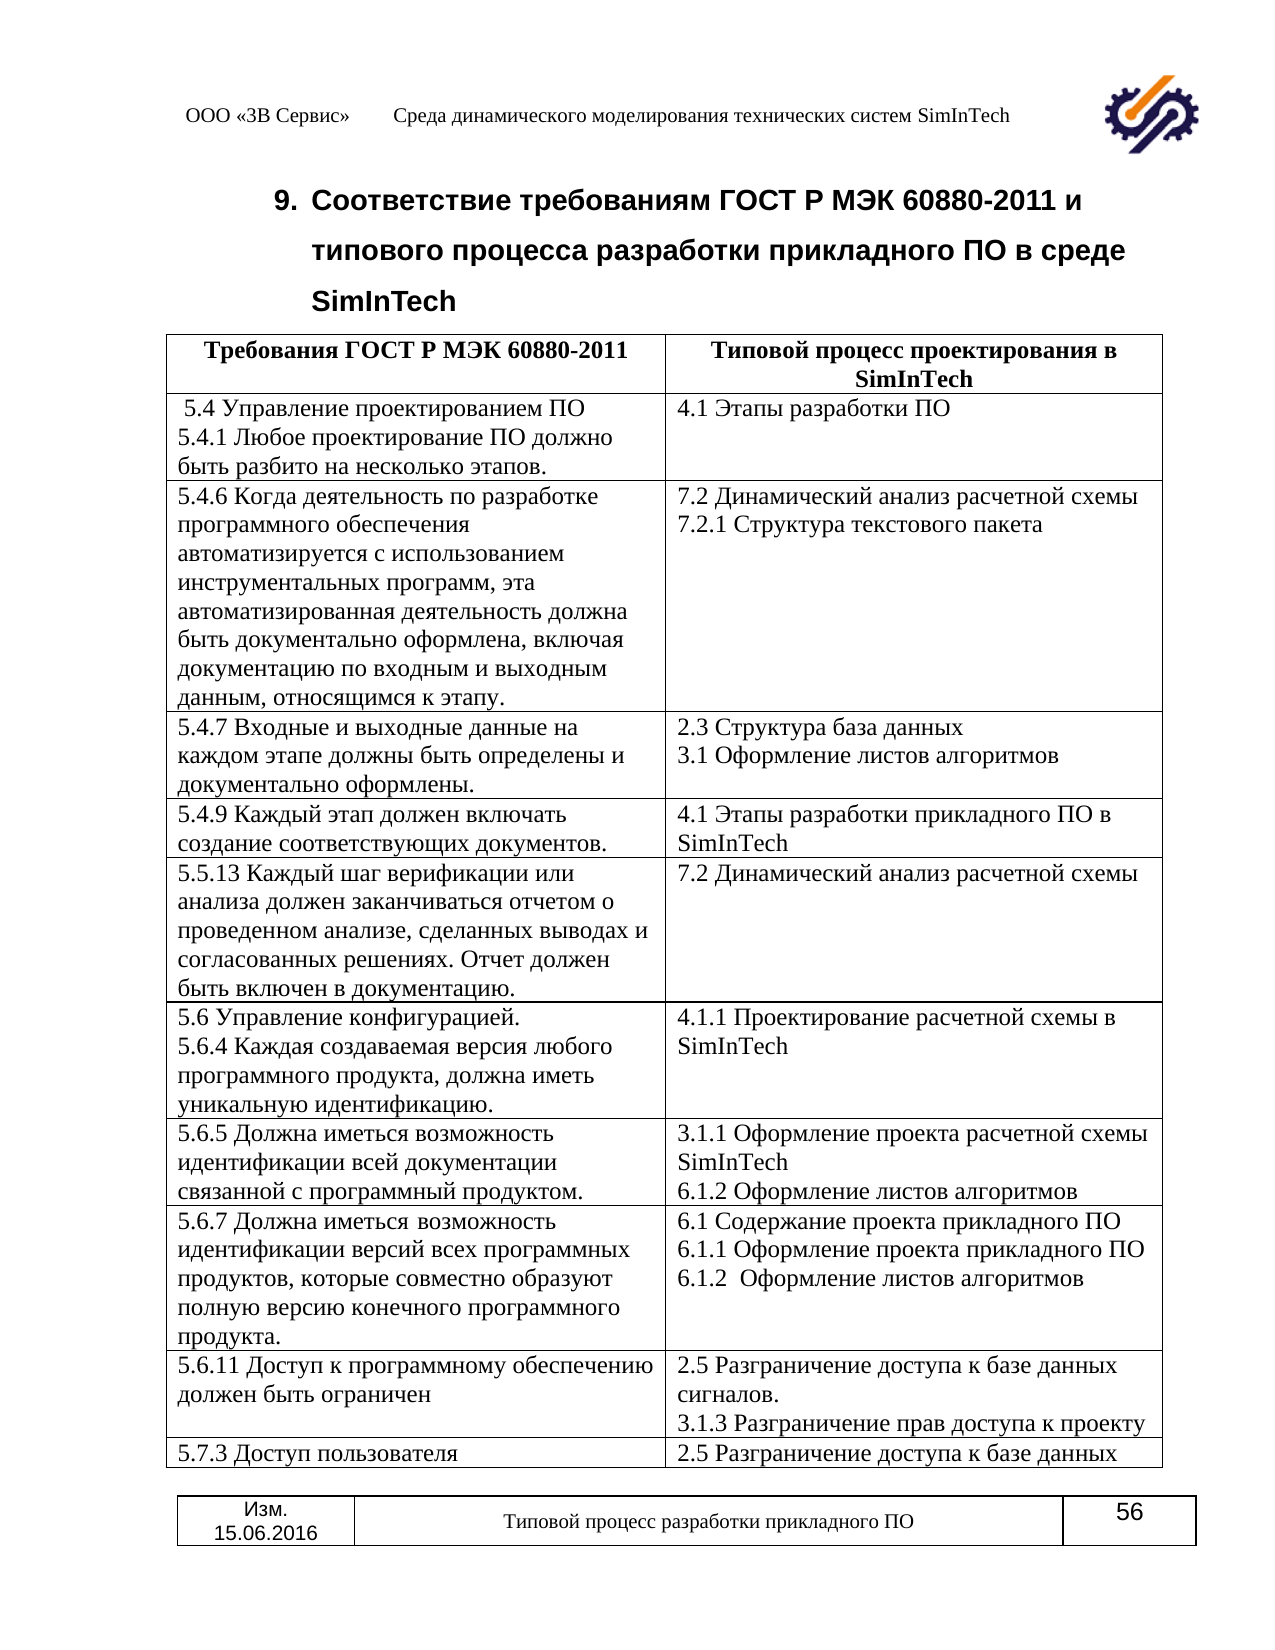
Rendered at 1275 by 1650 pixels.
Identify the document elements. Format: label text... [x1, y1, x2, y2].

table_cell 5.4.7 Входные и выходные данные на каждом этапе должны быть определены и документально оформлены. [167, 712, 665, 798]
table_cell 5.6.11 Доступ к программному обеспечению должен быть ограничен [167, 1351, 665, 1437]
table_cell 4.1 Этапы разработки прикладного ПО в SimInTech [666, 799, 1162, 857]
subtitle Соответствие требованиям ГОСТ Р МЭК 60880-2011 и типового процесса разработки прикладного ПО в среде SimInTech [274, 183, 1186, 317]
table_cell 5.4.6 Когда деятельность по разработке программного обеспечения автоматизируется с использованием инструментальных программ, эта автоматизированная деятельность должна быть документально оформлена, включая документацию по входным и выходным данным, относящимся к этапу. [167, 481, 665, 711]
table_cell 7.2 Динамический анализ расчетной схемы 7.2.1 Структура текстового пакета [666, 481, 1162, 711]
table_header Типовой процесс проектирования в SimInTech [666, 335, 1162, 392]
table_cell 5.5.13 Каждый шаг верификации или анализа должен заканчиваться отчетом о проведенном анализе, сделанных выводах и согласованных решениях. Отчет должен быть включен в документацию. [167, 858, 665, 1001]
table_cell 5.4 Управление проектированием ПО 5.4.1 Любое проектирование ПО должно быть разбито на несколько этапов. [167, 394, 665, 480]
table_cell 5.4.9 Каждый этап должен включать создание соответствующих документов. [167, 799, 665, 857]
table_cell 5.6 Управление конфигурацией. 5.6.4 Каждая создаваемая версия любого программного продукта, должна иметь уникальную идентификацию. [167, 1003, 665, 1117]
table_cell 5.6.5 Должна иметься возможность идентификации всей документации связанной с программный продуктом. [167, 1119, 665, 1205]
table_cell 2.5 Разграничение доступа к базе данных сигналов 3.1.3 Разграничение прав доступа к проекту. [666, 1438, 1162, 1467]
table_cell 5.6.7 Должна иметься возможность идентификации версий всех программных продуктов, которые совместно образуют полную версию конечного программного продукта. [167, 1206, 665, 1349]
table_header Требования ГОСТ Р МЭК 60880-2011 [167, 335, 665, 392]
table_cell 2.3 Структура база данных 3.1 Оформление листов алгоритмов [666, 712, 1162, 798]
picture [1103, 75, 1200, 155]
table_cell 4.1.1 Проектирование расчетной схемы в SimInTech [666, 1003, 1162, 1117]
table_cell 2.5 Разграничение доступа к базе данных сигналов. 3.1.3 Разграничение прав доступа к проекту [666, 1351, 1162, 1437]
table_cell 7.2 Динамический анализ расчетной схемы [666, 858, 1162, 1001]
table_cell 5.7.3 Доступ пользователя [167, 1438, 665, 1467]
table_cell 3.1.1 Оформление проекта расчетной схемы SimInTech 6.1.2 Оформление листов алгоритмов [666, 1119, 1162, 1205]
table_cell 4.1 Этапы разработки ПО [666, 394, 1162, 480]
table_cell 6.1 Содержание проекта прикладного ПО 6.1.1 Оформление проекта прикладного ПО 6.1.2 Оформление листов алгоритмов [666, 1206, 1162, 1349]
